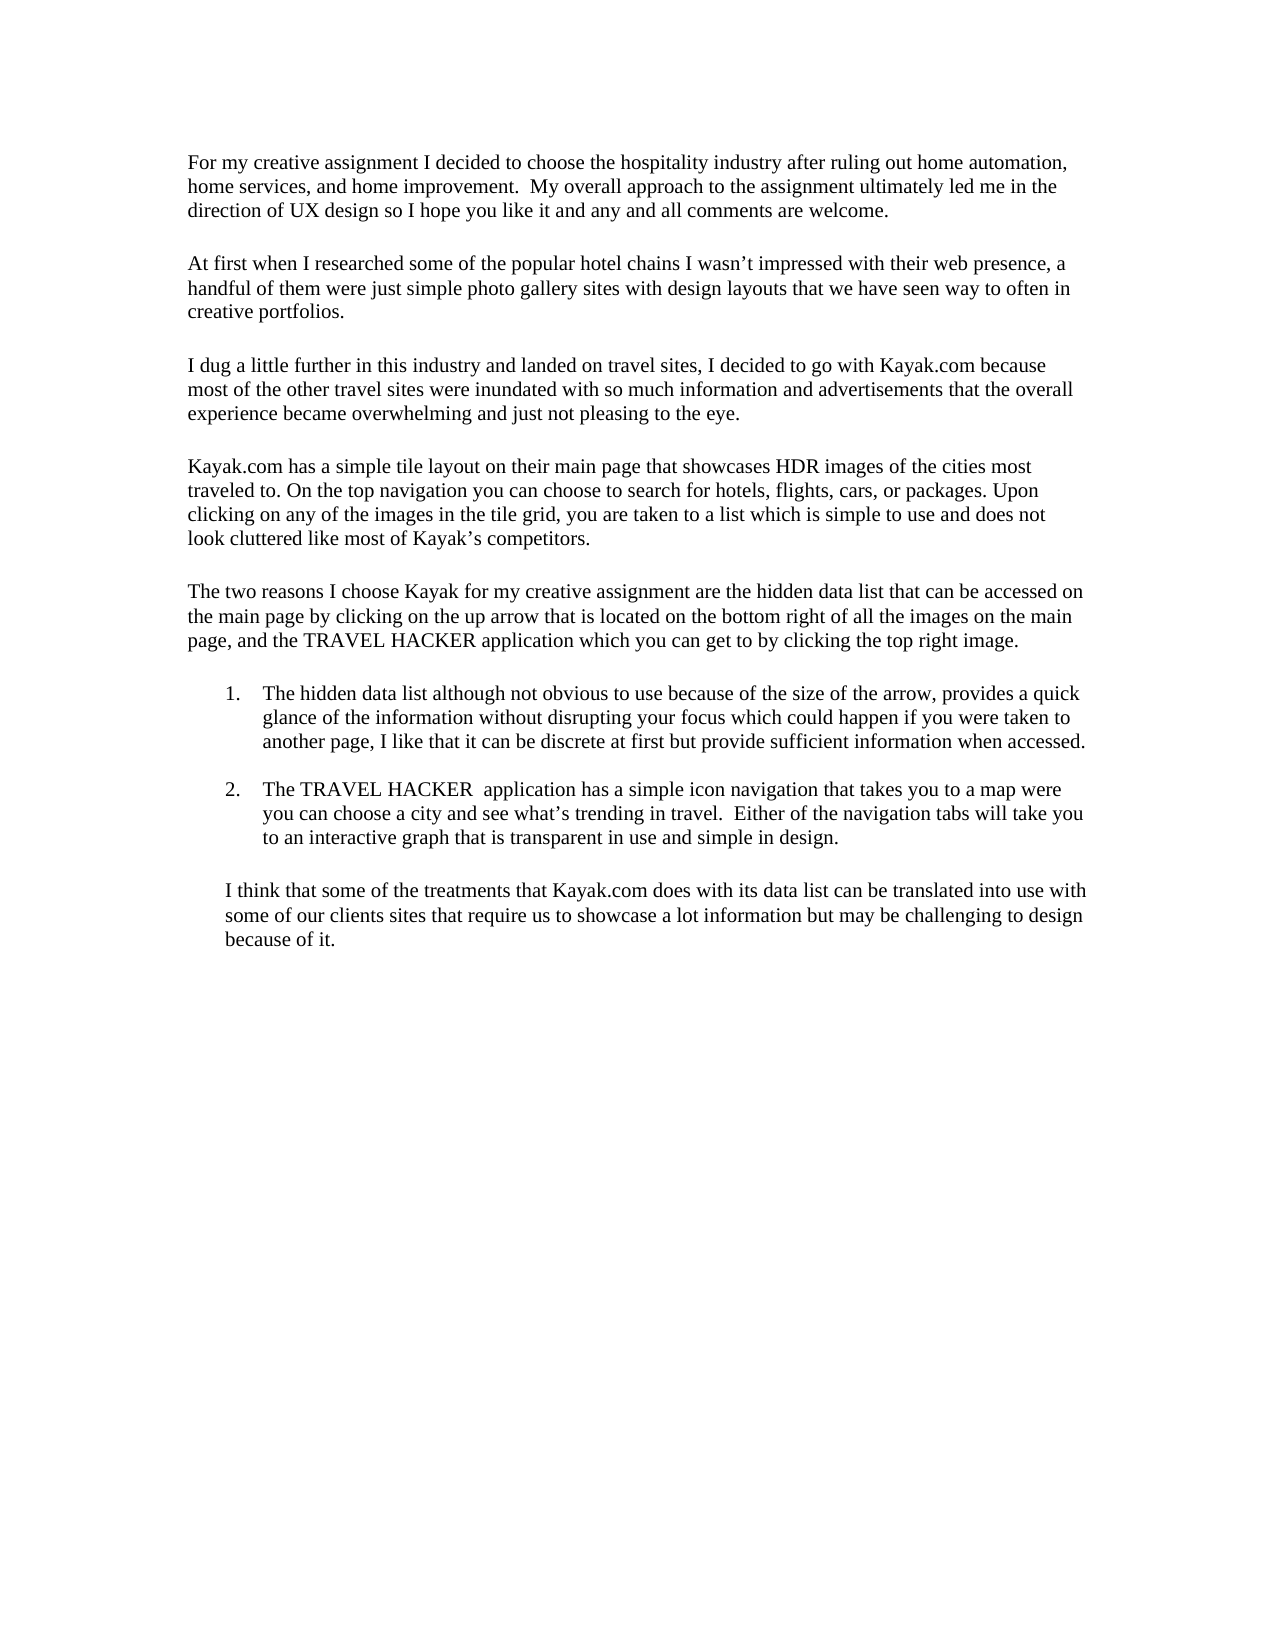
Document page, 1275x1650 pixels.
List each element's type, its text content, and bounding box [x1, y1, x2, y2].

text The two reasons I choose Kayak for my creative assignment are the hidden data list that can be accessed on the main page by clicking on the up arrow that is located on the bottom right of all the images on the main page, and the TRAVEL HACKER application which you can get to by clicking the top right image. [187, 579, 1087, 652]
list The hidden data list although not obvious to use because of the size of the arrow, provides a quick glance of the information without disrupting your focus which could happen if you were taken to another page, I like that it can be discrete at first but provide sufficient information when accessed. [225, 681, 1087, 753]
list The TRAVEL HACKER application has a simple icon navigation that takes you to a map were you can choose a city and see what’s trending in travel. Either of the navigation tabs will take you to an interactive graph that is transparent in use and simple in design. [225, 777, 1087, 849]
text Kayak.com has a simple tile layout on their main page that showcases HDR images of the cities most traveled to. On the top navigation you can choose to search for hotels, flights, cars, or packages. Upon clicking on any of the images in the tile grid, you are taken to a list which is simple to use and does not look cluttered like most of Kayak’s competitors. [187, 454, 1087, 550]
text I dug a little further in this industry and landed on travel sites, I decided to go with Kayak.com because most of the other travel sites were inundated with so much information and advertisements that the overall experience became overwhelming and just not pleasing to the eye. [187, 353, 1087, 425]
text I think that some of the treatments that Kayak.com does with its data list can be translated into use with some of our clients sites that require us to showcase a lot information but may be challenging to design because of it. [225, 878, 1087, 951]
text For my creative assignment I decided to choose the hospitality industry after ruling out home automation, home services, and home improvement. My overall approach to the assignment ultimately led me in the direction of UX design so I hope you like it and any and all comments are welcome. [187, 150, 1087, 222]
text At first when I researched some of the popular hotel chains I wasn’t impressed with their web presence, a handful of them were just simple photo gallery sites with design layouts that we have seen way to often in creative portfolios. [187, 251, 1087, 323]
